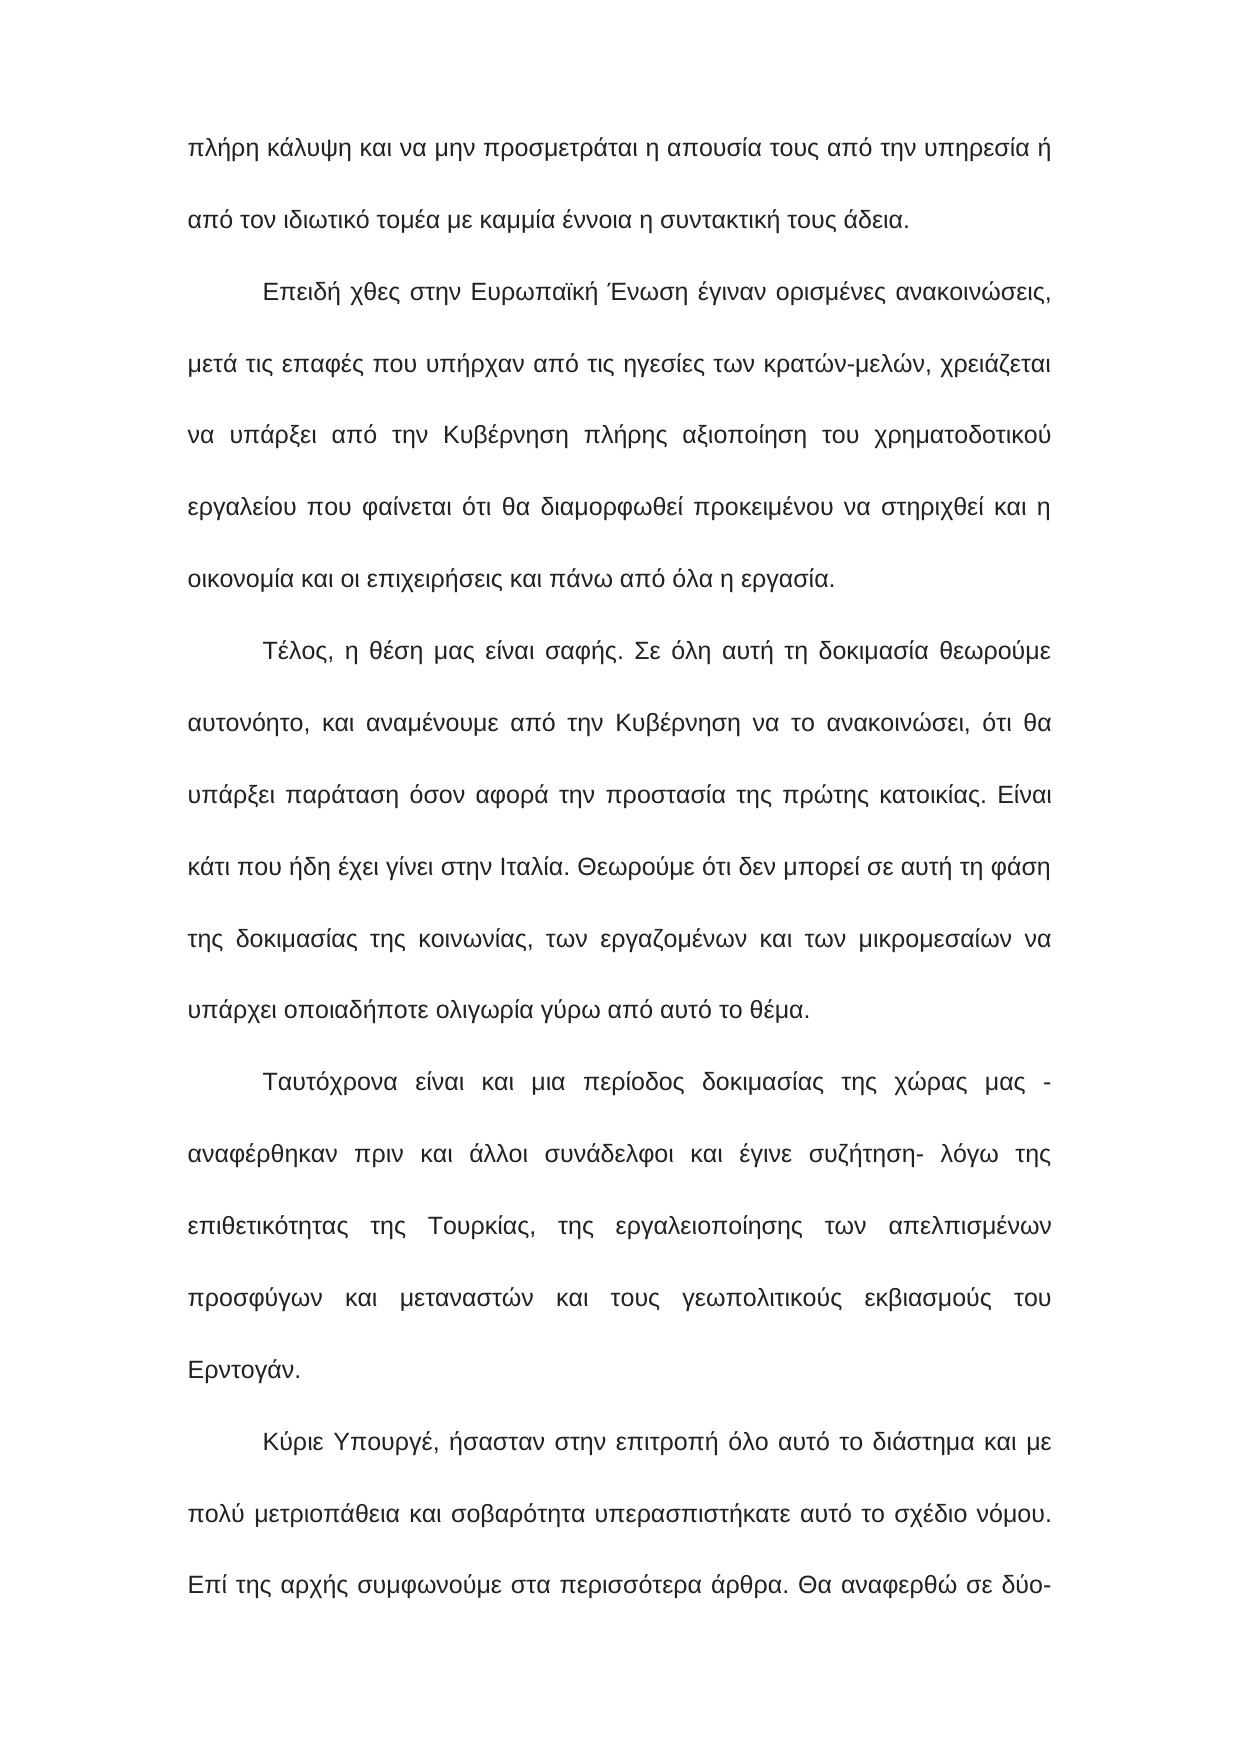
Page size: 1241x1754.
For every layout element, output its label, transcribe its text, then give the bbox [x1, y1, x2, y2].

text Επειδή χθες στην Ευρωπαϊκή Ένωση έγιναν ορισμένες ανακοινώσεις, μετά τις επαφές που υπήρχαν από τις ηγεσίες των κρατών-μελών, χρειάζεται να υπάρξει από την Κυβέρνηση πλήρης αξιοποίηση του χρηματοδοτικού εργαλείου που φαίνεται ότι θα διαμορφωθεί προκειμένου να στηριχθεί και η οικονομία και οι επιχειρήσεις και πάνω από όλα η εργασία. [187, 277, 1053, 430]
text Τέλος, η θέση μας είναι σαφής. Σε όλη αυτή τη δοκιμασία θεωρούμε αυτονόητο, και αναμένουμε από την Κυβέρνηση να το ανακοινώσει, ότι θα υπάρξει παράταση όσον αφορά την προστασία της πρώτης κατοικίας. Είναι κάτι που ήδη έχει γίνει στην Ιταλία. Θεωρούμε ότι δεν μπορεί σε αυτή τη φάση της δοκιμασίας της κοινωνίας, των εργαζομένων και των μικρομεσαίων να υπάρχει οποιαδήποτε ολιγωρία γύρω από αυτό το θέμα. [187, 636, 1053, 934]
text Ταυτόχρονα είναι και μια περίοδος δοκιμασίας της χώρας μας -αναφέρθηκαν πριν και άλλοι συνάδελφοι και έγινε συζήτηση- λόγω της επιθετικότητας της Τουρκίας, της εργαλειοποίησης των απελπισμένων προσφύγων και μεταναστών και τους γεωπολιτικούς εκβιασμούς του Ερντογάν. [187, 1067, 1053, 1383]
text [187, 133, 1053, 233]
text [187, 1427, 1053, 1599]
text Τέλος, η θέση μας είναι σαφής. Σε όλη αυτή τη δοκιμασία θεωρούμε αυτονόητο, και αναμένουμε από την Κυβέρνηση να το ανακοινώσει, ότι θα υπάρξει παράταση όσον αφορά την προστασία της πρώτης κατοικίας. Είναι κάτι που ήδη έχει γίνει στην Ιταλία. Θεωρούμε ότι δεν μπορεί σε αυτή τη φάση της δοκιμασίας της κοινωνίας, των εργαζομένων και των μικρομεσαίων να υπάρχει οποιαδήποτε ολιγωρία γύρω από αυτό το θέμα. [187, 936, 1053, 1024]
text Επειδή χθες στην Ευρωπαϊκή Ένωση έγιναν ορισμένες ανακοινώσεις, μετά τις επαφές που υπήρχαν από τις ηγεσίες των κρατών-μελών, χρειάζεται να υπάρξει από την Κυβέρνηση πλήρης αξιοποίηση του χρηματοδοτικού εργαλείου που φαίνεται ότι θα διαμορφωθεί προκειμένου να στηριχθεί και η οικονομία και οι επιχειρήσεις και πάνω από όλα η εργασία. [187, 431, 1053, 593]
